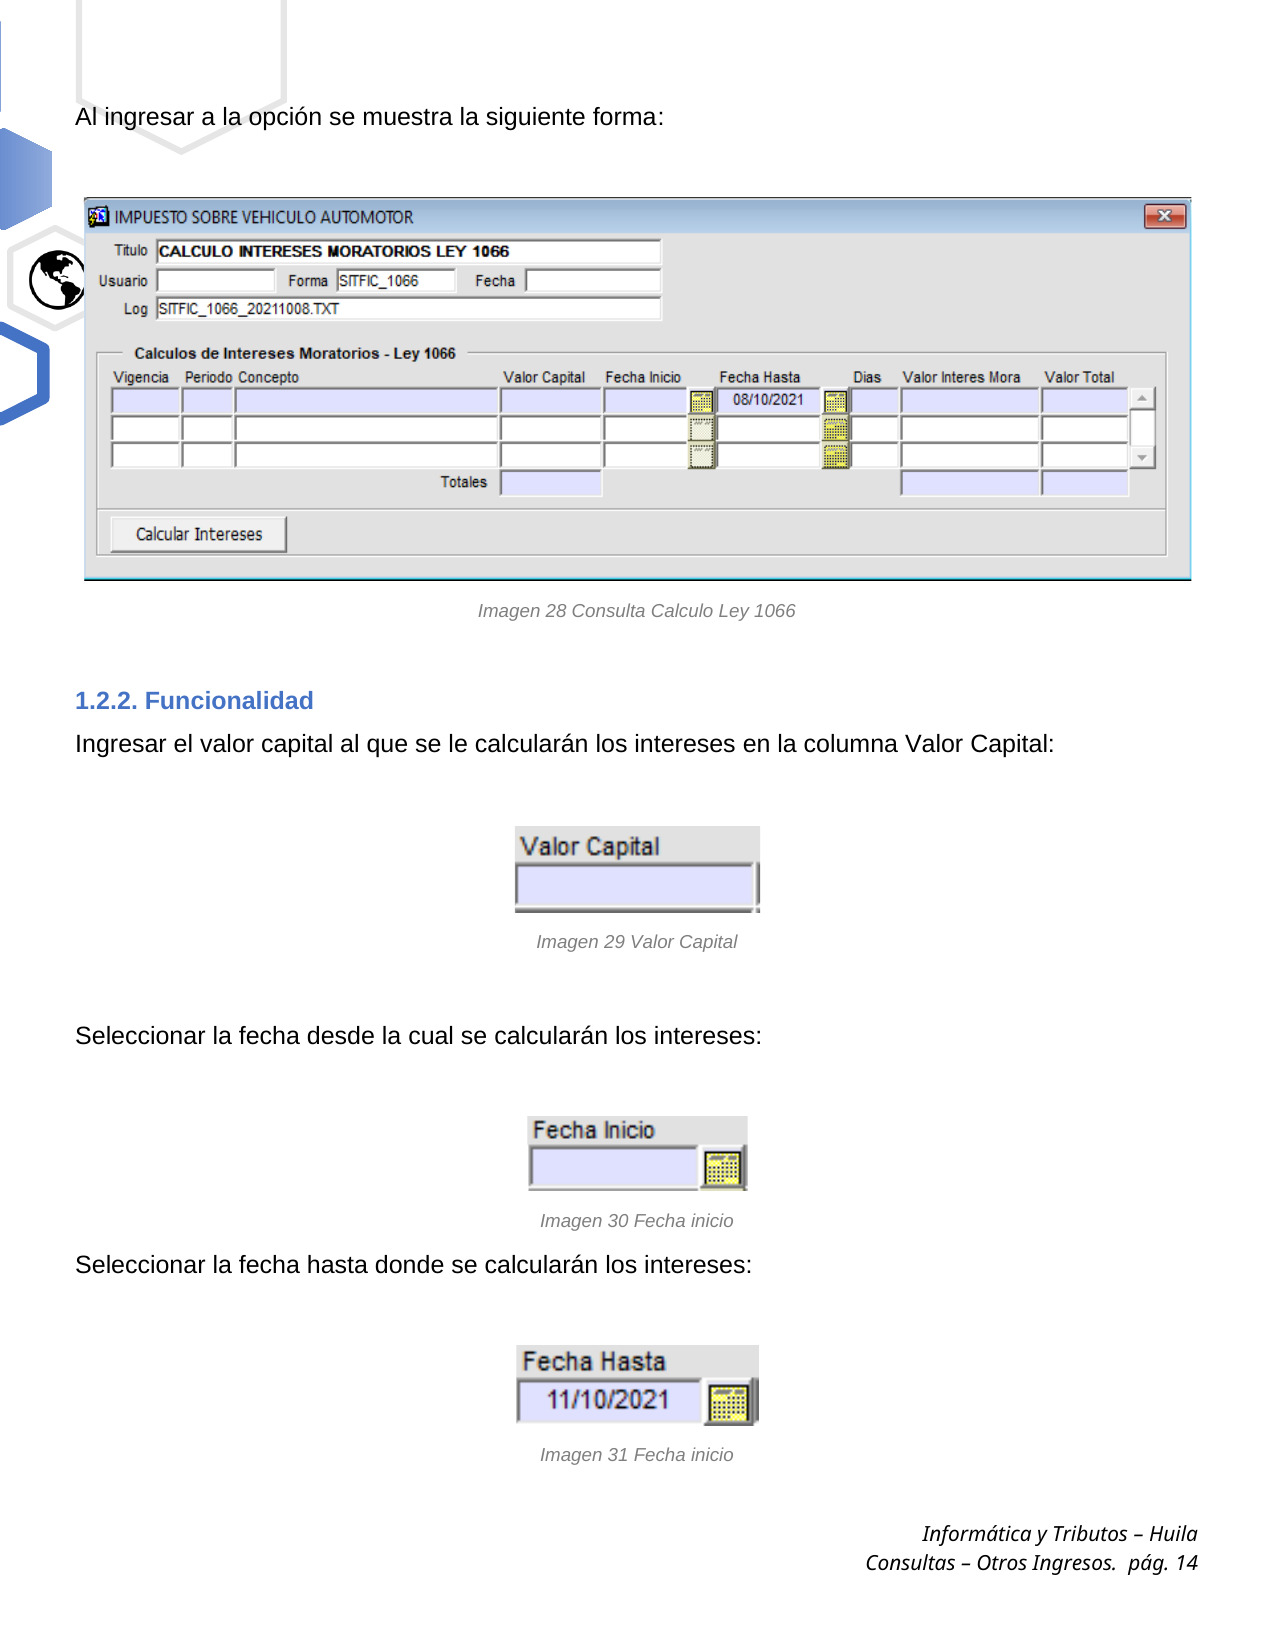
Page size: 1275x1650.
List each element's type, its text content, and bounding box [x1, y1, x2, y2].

picture [21, 197, 1192, 581]
text Imagen 31 Fecha inicio [75, 1444, 1200, 1466]
picture [516, 1345, 759, 1426]
subtitle 1.2.2. Funcionalidad [75, 686, 1200, 715]
picture [514, 826, 761, 913]
text Seleccionar la fecha desde la cual se calcularán los intereses: [75, 1021, 1200, 1049]
text Seleccionar la fecha hasta donde se calcularán los intereses: [75, 1250, 1200, 1278]
text Imagen 28 Consulta Calculo Ley 1066 [75, 599, 1200, 621]
text Imagen 29 Valor Capital [75, 931, 1200, 953]
text Al ingresar a la opción se muestra la siguiente forma: [75, 102, 1200, 131]
text Imagen 30 Fecha inicio [75, 1210, 1200, 1231]
text Ingresar el valor capital al que se le calcularán los intereses en la columna Valor Capital: [75, 729, 1200, 758]
picture [527, 1116, 748, 1191]
